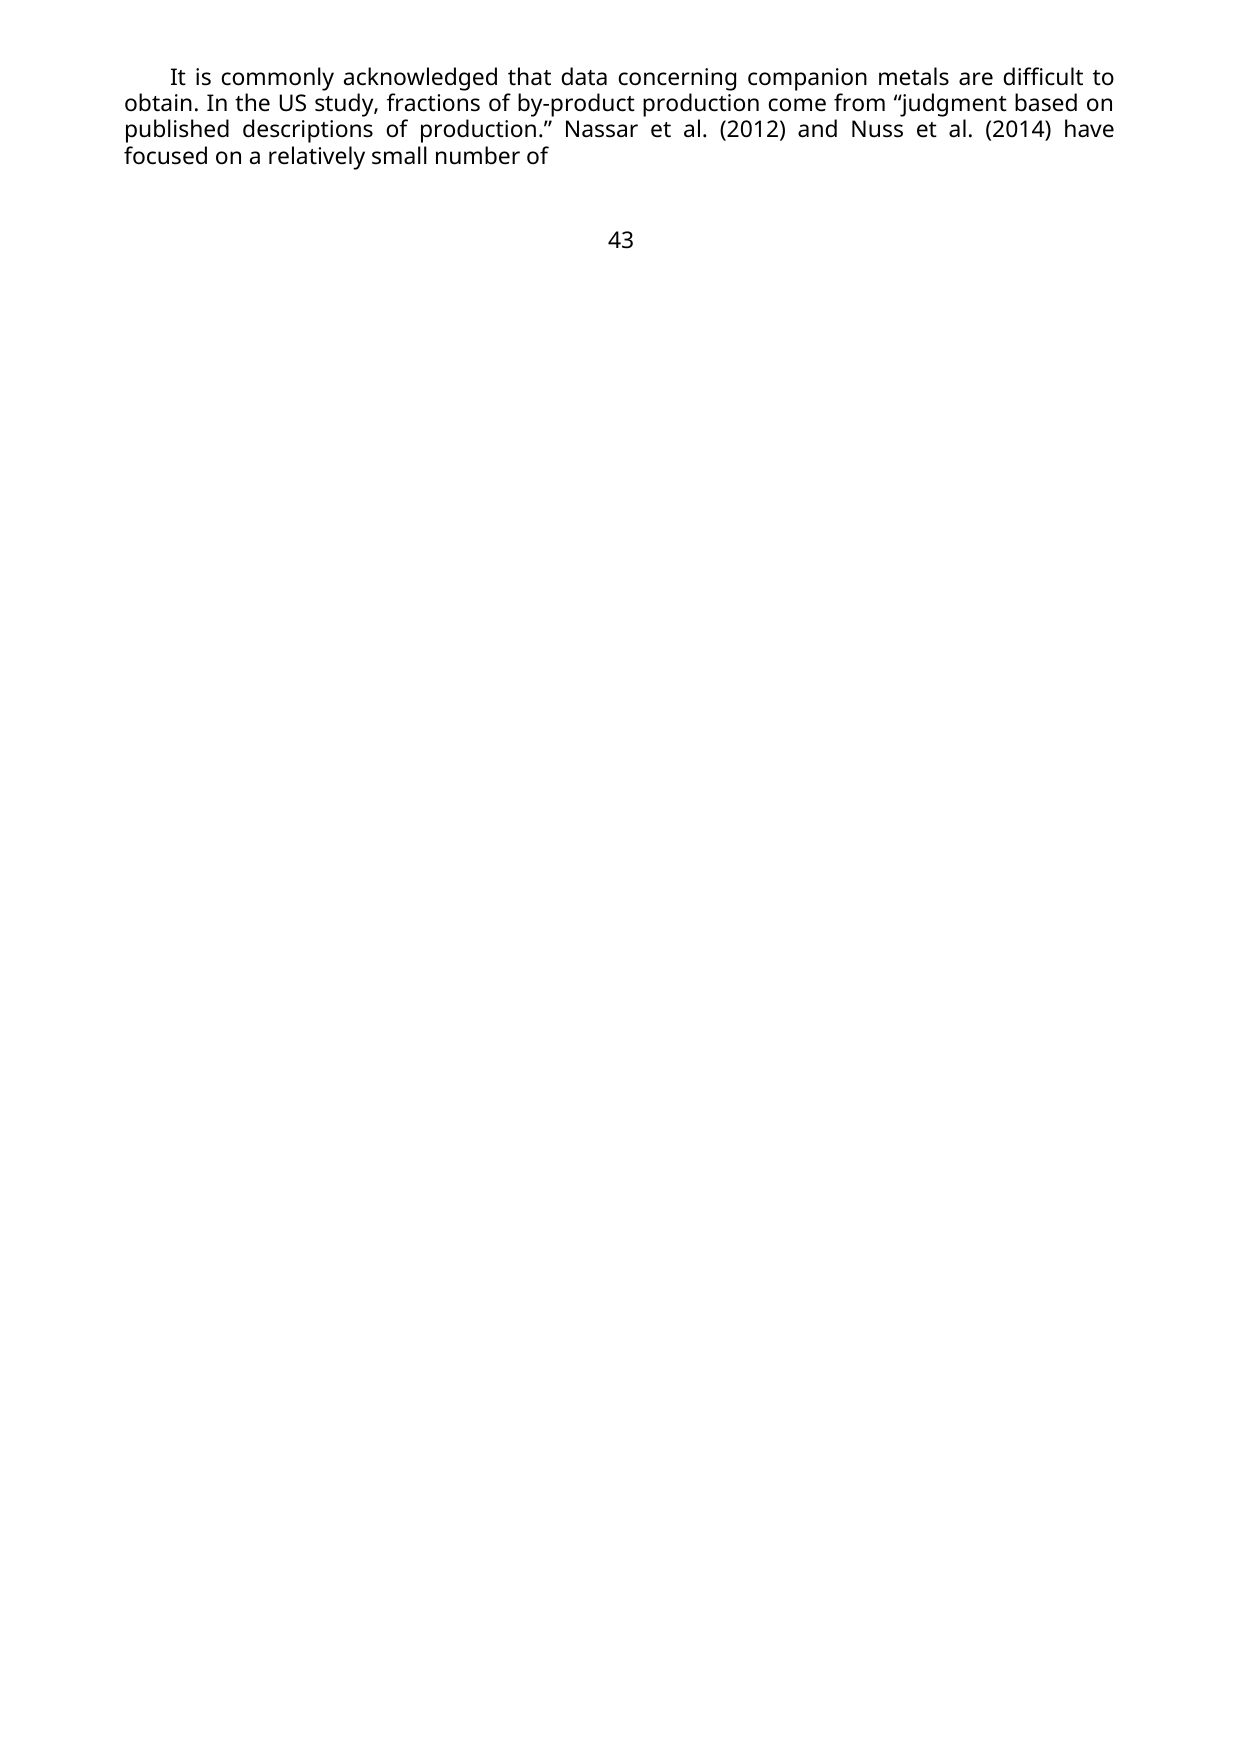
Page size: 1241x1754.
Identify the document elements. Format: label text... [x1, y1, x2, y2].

text 43 [124, 224, 1118, 254]
text It is commonly acknowledged that data concerning companion metals are difficult to obtain. In the US study, fractions of by-product production come from “judgment based on published descriptions of production.” Nassar et al. (2012) and Nuss et al. (2014) have focused on a relatively small number of [124, 64, 1116, 169]
